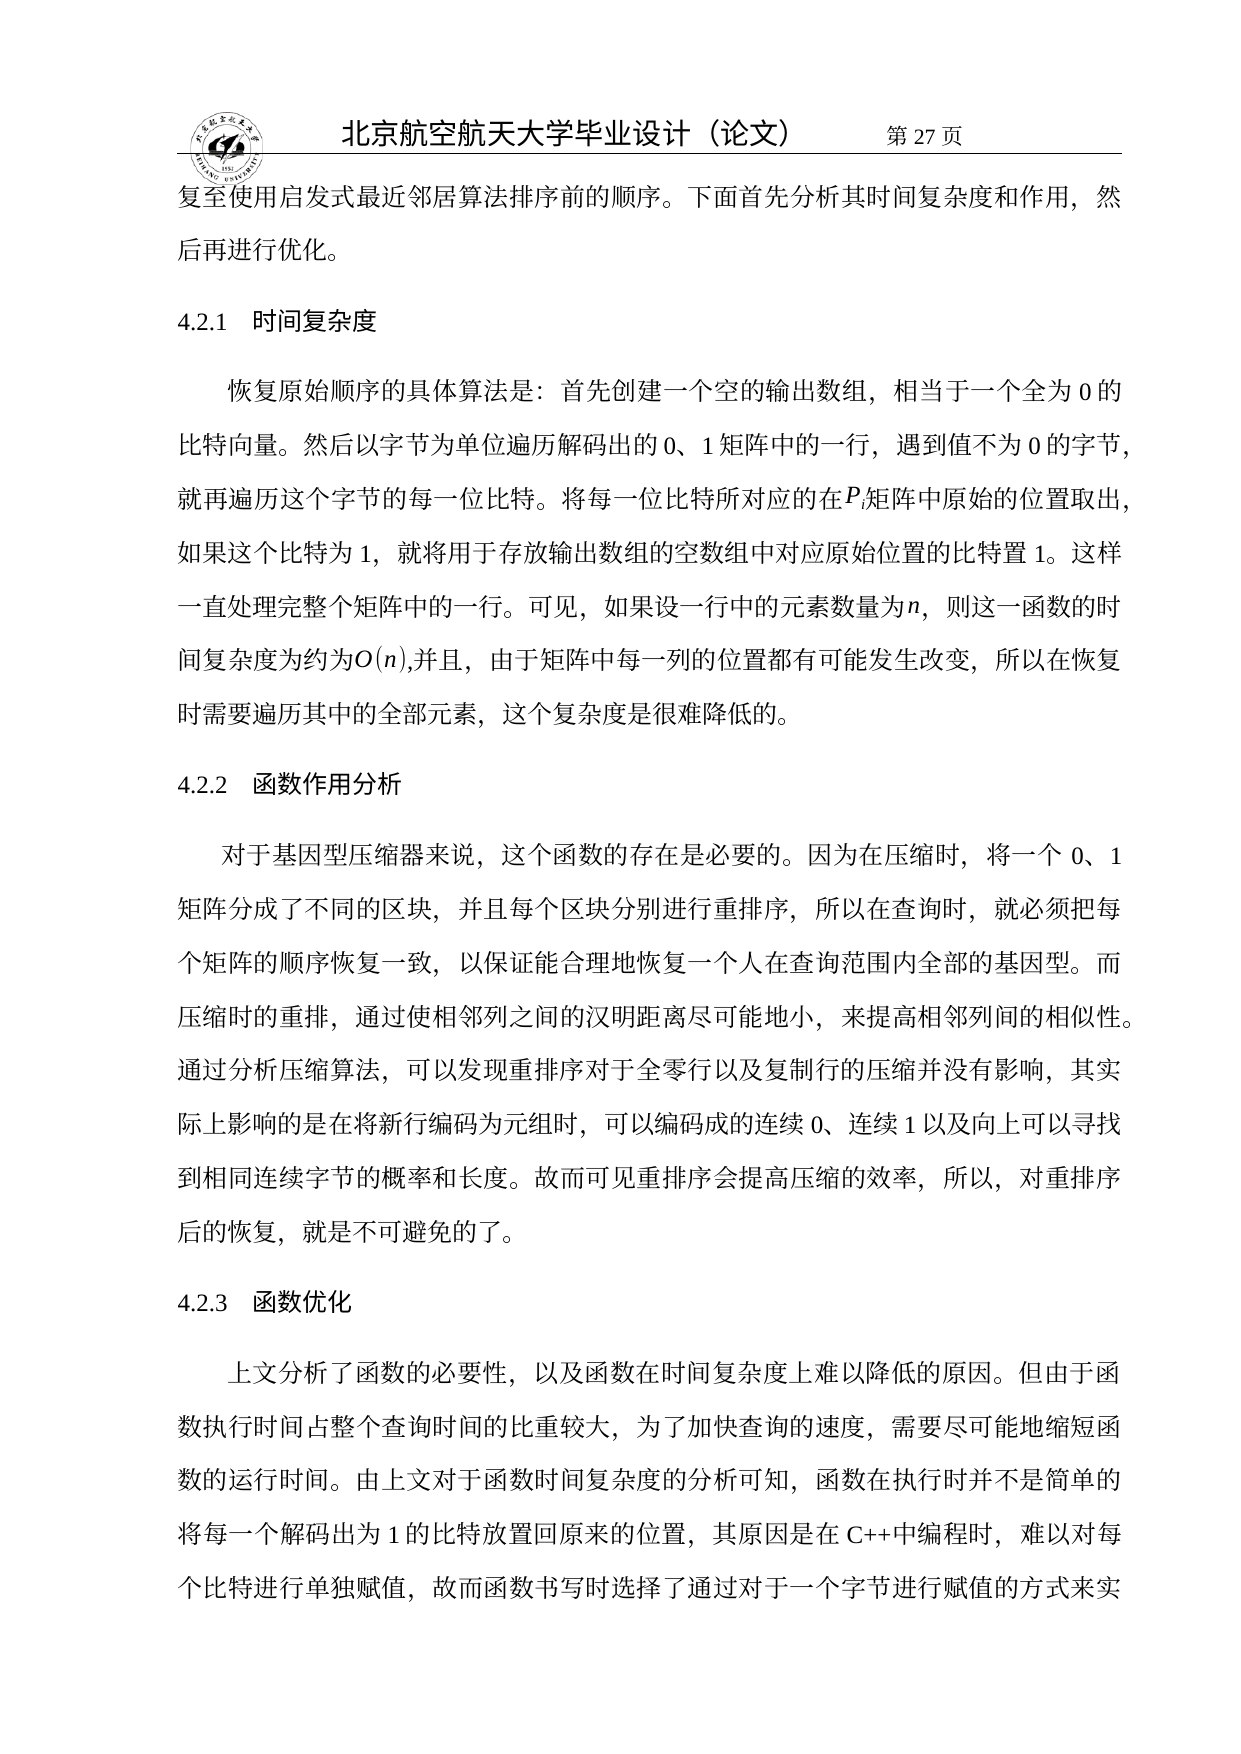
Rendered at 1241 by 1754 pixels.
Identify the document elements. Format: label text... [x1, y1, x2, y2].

text 恢复原始顺序的具体算法是：首先创建一个空的输出数组，相当于一个全为0的比特向量。然后以字节为单位遍历解码出的0、1矩阵中的一行，遇到值不为0的字节，就再遍历这个字节的每一位比特。将每一位比特所对应的在矩阵中原始的位置取出，如果这个比特为1，就将用于存放输出数组的空数组中对应原始位置的比特置1。这样一直处理完整个矩阵中的一行。可见，如果设一行中的元素数量为，则这一函数的时间复杂度为约为,并且，由于矩阵中每一列的位置都有可能发生改变，所以在恢复时需要遍历其中的全部元素，这个复杂度是很难降低的。 [177, 372, 1122, 731]
list 函数作用分析 [177, 765, 1122, 801]
list 对于基因型压缩器来说，这个函数的存在是必要的。因为在压缩时，将一个0、1矩阵分成了不同的区块，并且每个区块分别进行重排序，所以在查询时，就必须把每个矩阵的顺序恢复一致，以保证能合理地恢复一个人在查询范围内全部的基因型。而压缩时的重排，通过使相邻列之间的汉明距离尽可能地小，来提高相邻列间的相似性。通过分析压缩算法，可以发现重排序对于全零行以及复制行的压缩并没有影响，其实际上影响的是在将新行编码为元组时，可以编码成的连续0、连续1以及向上可以寻找到相同连续字节的概率和长度。故而可见重排序会提高压缩的效率，所以，对重排序后的恢复，就是不可避免的了。 [177, 836, 1122, 1248]
picture [190, 154, 263, 177]
list 时间复杂度 [177, 301, 1122, 337]
list 函数优化 [177, 1283, 1122, 1319]
picture [190, 112, 263, 153]
